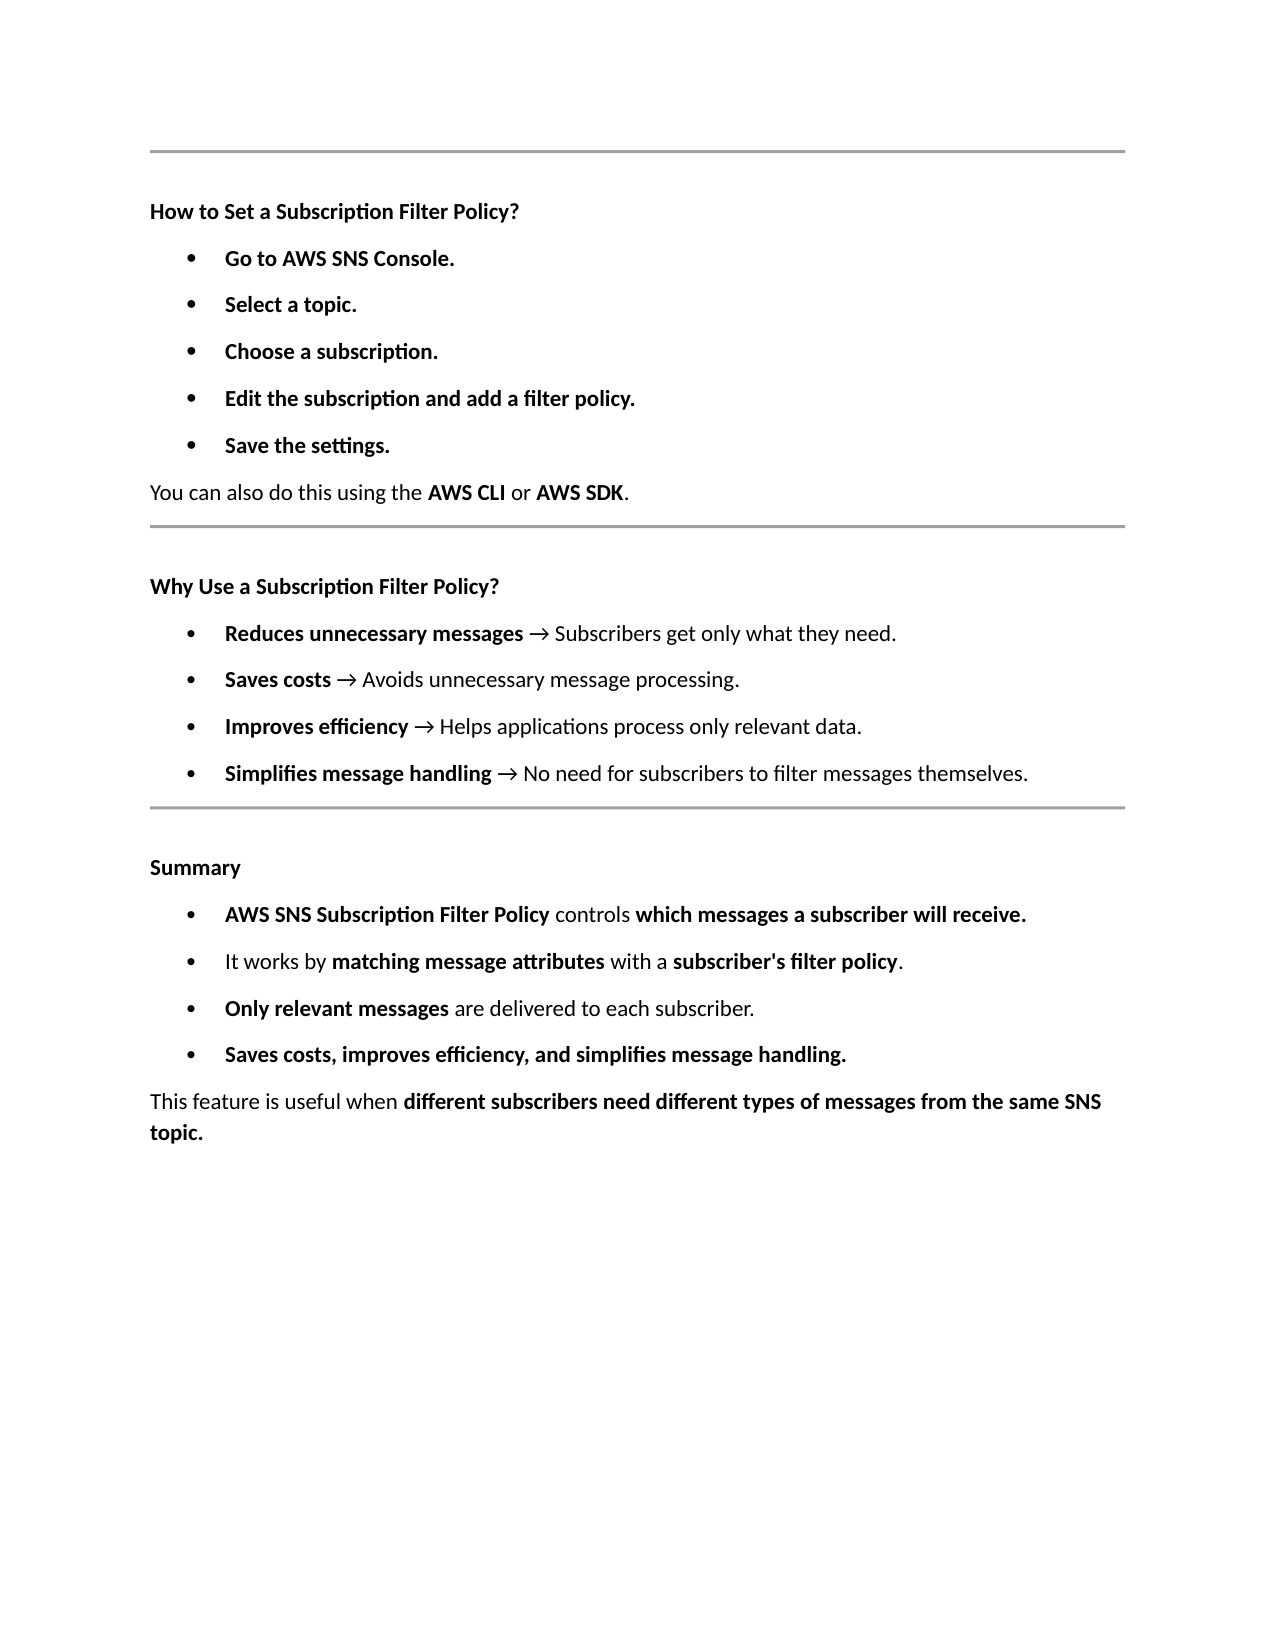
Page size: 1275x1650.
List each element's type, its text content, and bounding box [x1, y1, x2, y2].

list It works by matching message attributes with a subscriber's filter policy. [187, 947, 1125, 975]
list AWS SNS Subscription Filter Policy controls which messages a subscriber will receive. [187, 900, 1125, 928]
text This feature is useful when different subscribers need different types of messages from the same SNS topic. [150, 1087, 1125, 1146]
list Saves costs → Avoids unnecessary message processing. [187, 666, 1125, 694]
list Select a topic. [187, 291, 1125, 319]
list Go to AWS SNS Console. [187, 244, 1125, 272]
list Edit the subscription and add a filter policy. [187, 384, 1125, 412]
list Improves efficiency → Helps applications process only relevant data. [187, 712, 1125, 741]
text Summary [150, 853, 1125, 881]
list Only relevant messages are delivered to each subscriber. [187, 994, 1125, 1022]
text How to Set a Subscription Filter Policy? [150, 197, 1125, 225]
list Simplifies message handling → No need for subscribers to filter messages themselves. [187, 759, 1125, 787]
text Why Use a Subscription Filter Policy? [150, 572, 1125, 600]
list Reduces unnecessary messages → Subscribers get only what they need. [187, 619, 1125, 647]
list Save the settings. [187, 431, 1125, 459]
list Saves costs, improves efficiency, and simplifies message handling. [187, 1041, 1125, 1069]
text You can also do this using the AWS CLI or AWS SDK. [150, 478, 1125, 506]
list Choose a subscription. [187, 337, 1125, 366]
